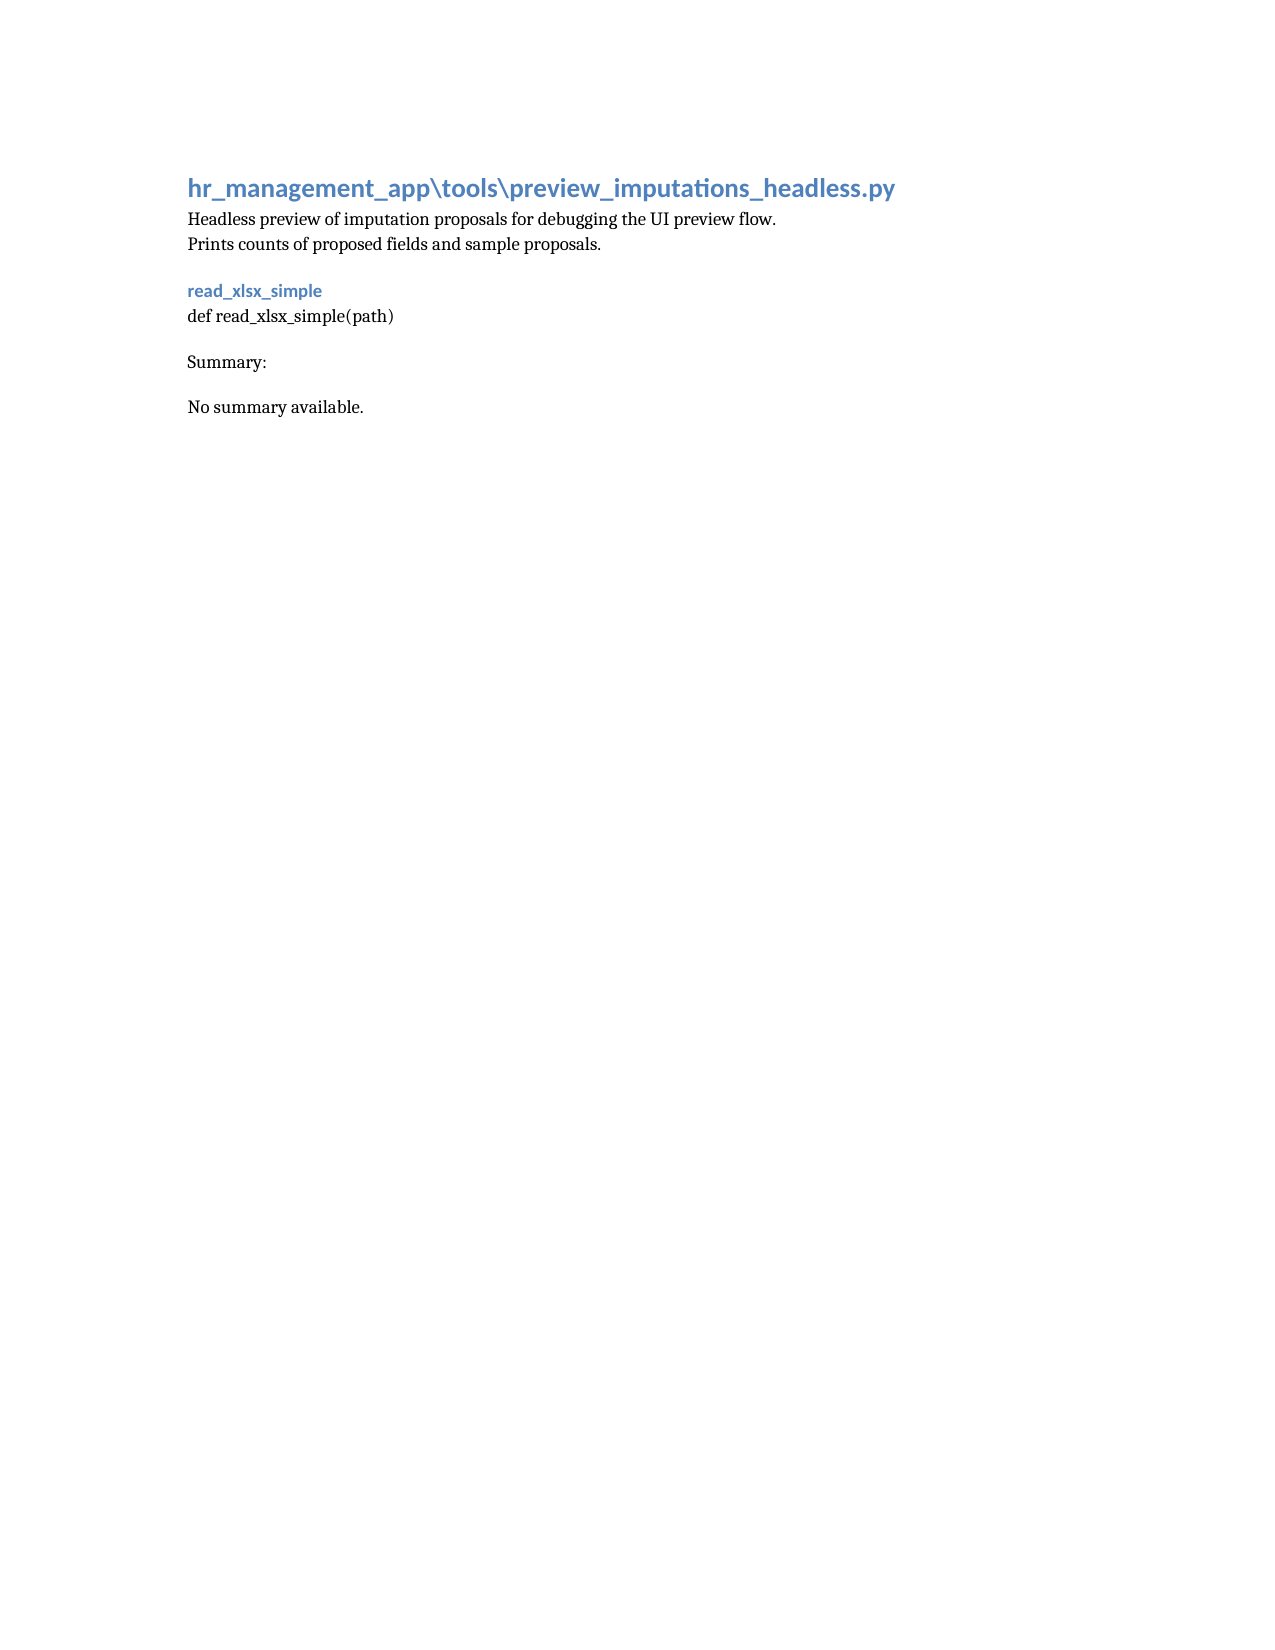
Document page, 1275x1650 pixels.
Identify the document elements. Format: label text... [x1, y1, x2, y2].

text def read_xlsx_simple(path) [187, 306, 1087, 327]
subtitle read_xlsx_simple [187, 279, 1087, 302]
text Summary: [187, 351, 1087, 373]
text No summary available. [187, 397, 1087, 418]
text Headless preview of imputation proposals for debugging the UI preview flow. Prints counts of proposed fields and sample proposals. [187, 209, 1087, 255]
subtitle hr_management_app\tools\preview_imputations_headless.py [187, 171, 1087, 204]
